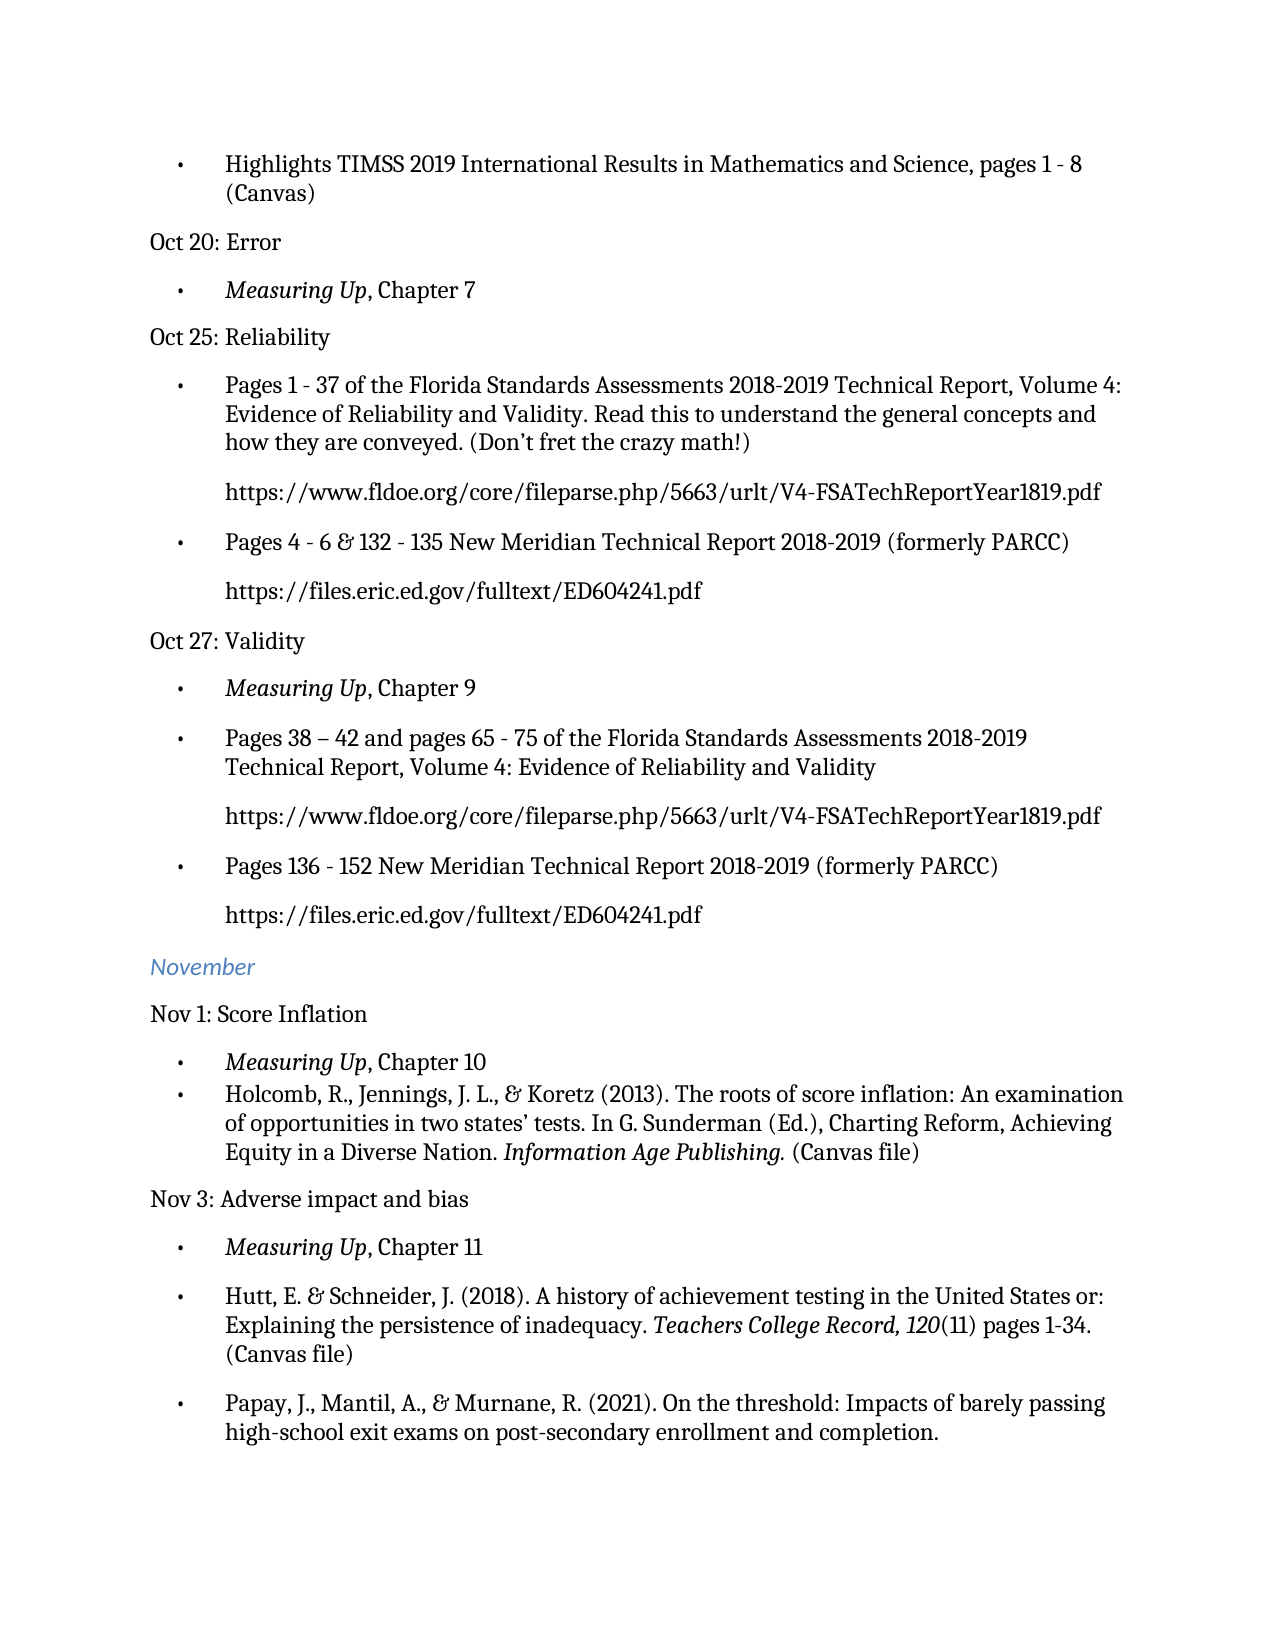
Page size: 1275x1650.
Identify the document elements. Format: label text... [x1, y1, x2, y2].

list https://www.fldoe.org/core/fileparse.php/5663/urlt/V4-FSATechReportYear1819.pdf [175, 478, 1125, 507]
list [175, 1389, 1125, 1447]
text Oct 25: Reliability [150, 323, 1125, 352]
list Measuring Up, Chapter 10 [175, 1048, 1125, 1076]
list Pages 136 - 152 New Meridian Technical Report 2018-2019 (formerly PARCC) [175, 852, 1125, 880]
text Nov 1: Score Inflation [150, 1000, 1125, 1029]
list Pages 38 – 42 and pages 65 - 75 of the Florida Standards Assessments 2018-2019 Technical Report, Volume 4: Evidence of Reliability and Validity [175, 724, 1125, 781]
list https://files.eric.ed.gov/fulltext/ED604241.pdf [175, 577, 1125, 606]
list Holcomb, R., Jennings, J. L., & Koretz (2013). The roots of score inflation: An examination of opportunities in two states’ tests. In G. Sunderman (Ed.), Charting Reform, Achieving Equity in a Diverse Nation. Information Age Publishing. (Canvas file) [175, 1080, 1125, 1166]
text Nov 3: Adverse impact and bias [150, 1185, 1125, 1214]
text Oct 27: Validity [150, 627, 1125, 655]
list Hutt, E. & Schneider, J. (2018). A history of achievement testing in the United States or: Explaining the persistence of inadequacy. Teachers College Record, 120(11) pages 1-34. (Canvas file) [175, 1282, 1125, 1368]
list Measuring Up, Chapter 9 [175, 674, 1125, 703]
list Pages 4 - 6 & 132 - 135 New Meridian Technical Report 2018-2019 (formerly PARCC) [175, 527, 1125, 556]
list Pages 1 - 37 of the Florida Standards Assessments 2018-2019 Technical Report, Volume 4: Evidence of Reliability and Validity. Read this to understand the general concepts and how they are conveyed. (Don’t fret the crazy math!) [175, 371, 1125, 457]
list Measuring Up, Chapter 7 [175, 276, 1125, 304]
list Highlights TIMSS 2019 International Results in Mathematics and Science, pages 1 - 8 (Canvas) [175, 150, 1125, 207]
list https://files.eric.ed.gov/fulltext/ED604241.pdf [175, 901, 1125, 930]
list Measuring Up, Chapter 11 [175, 1233, 1125, 1261]
subtitle November [150, 951, 1125, 981]
list https://www.fldoe.org/core/fileparse.php/5663/urlt/V4-FSATechReportYear1819.pdf [175, 802, 1125, 831]
text Oct 20: Error [150, 228, 1125, 257]
